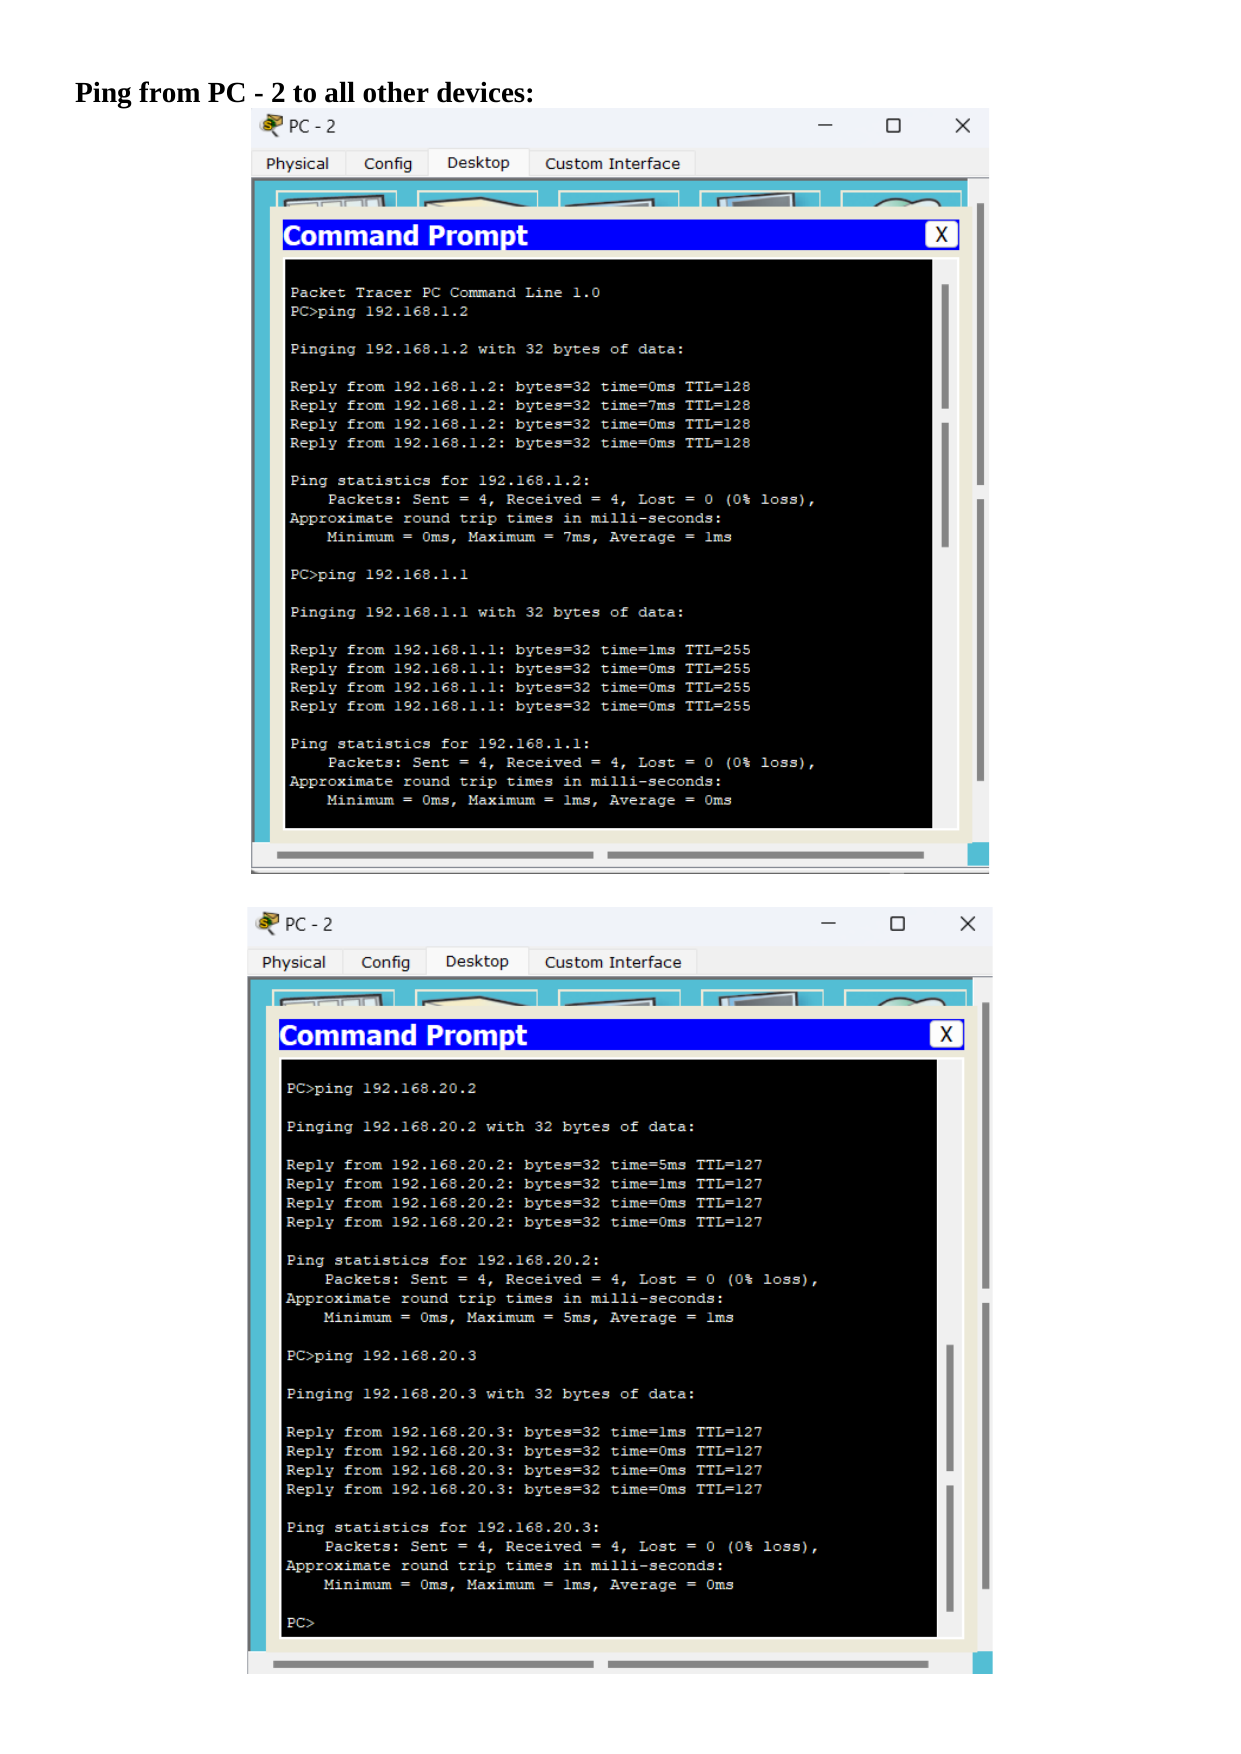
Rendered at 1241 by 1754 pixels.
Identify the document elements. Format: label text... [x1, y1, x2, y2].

picture [247, 907, 993, 1674]
picture [251, 108, 990, 874]
text Ping from PC - 2 to all other devices: [75, 75, 1165, 108]
